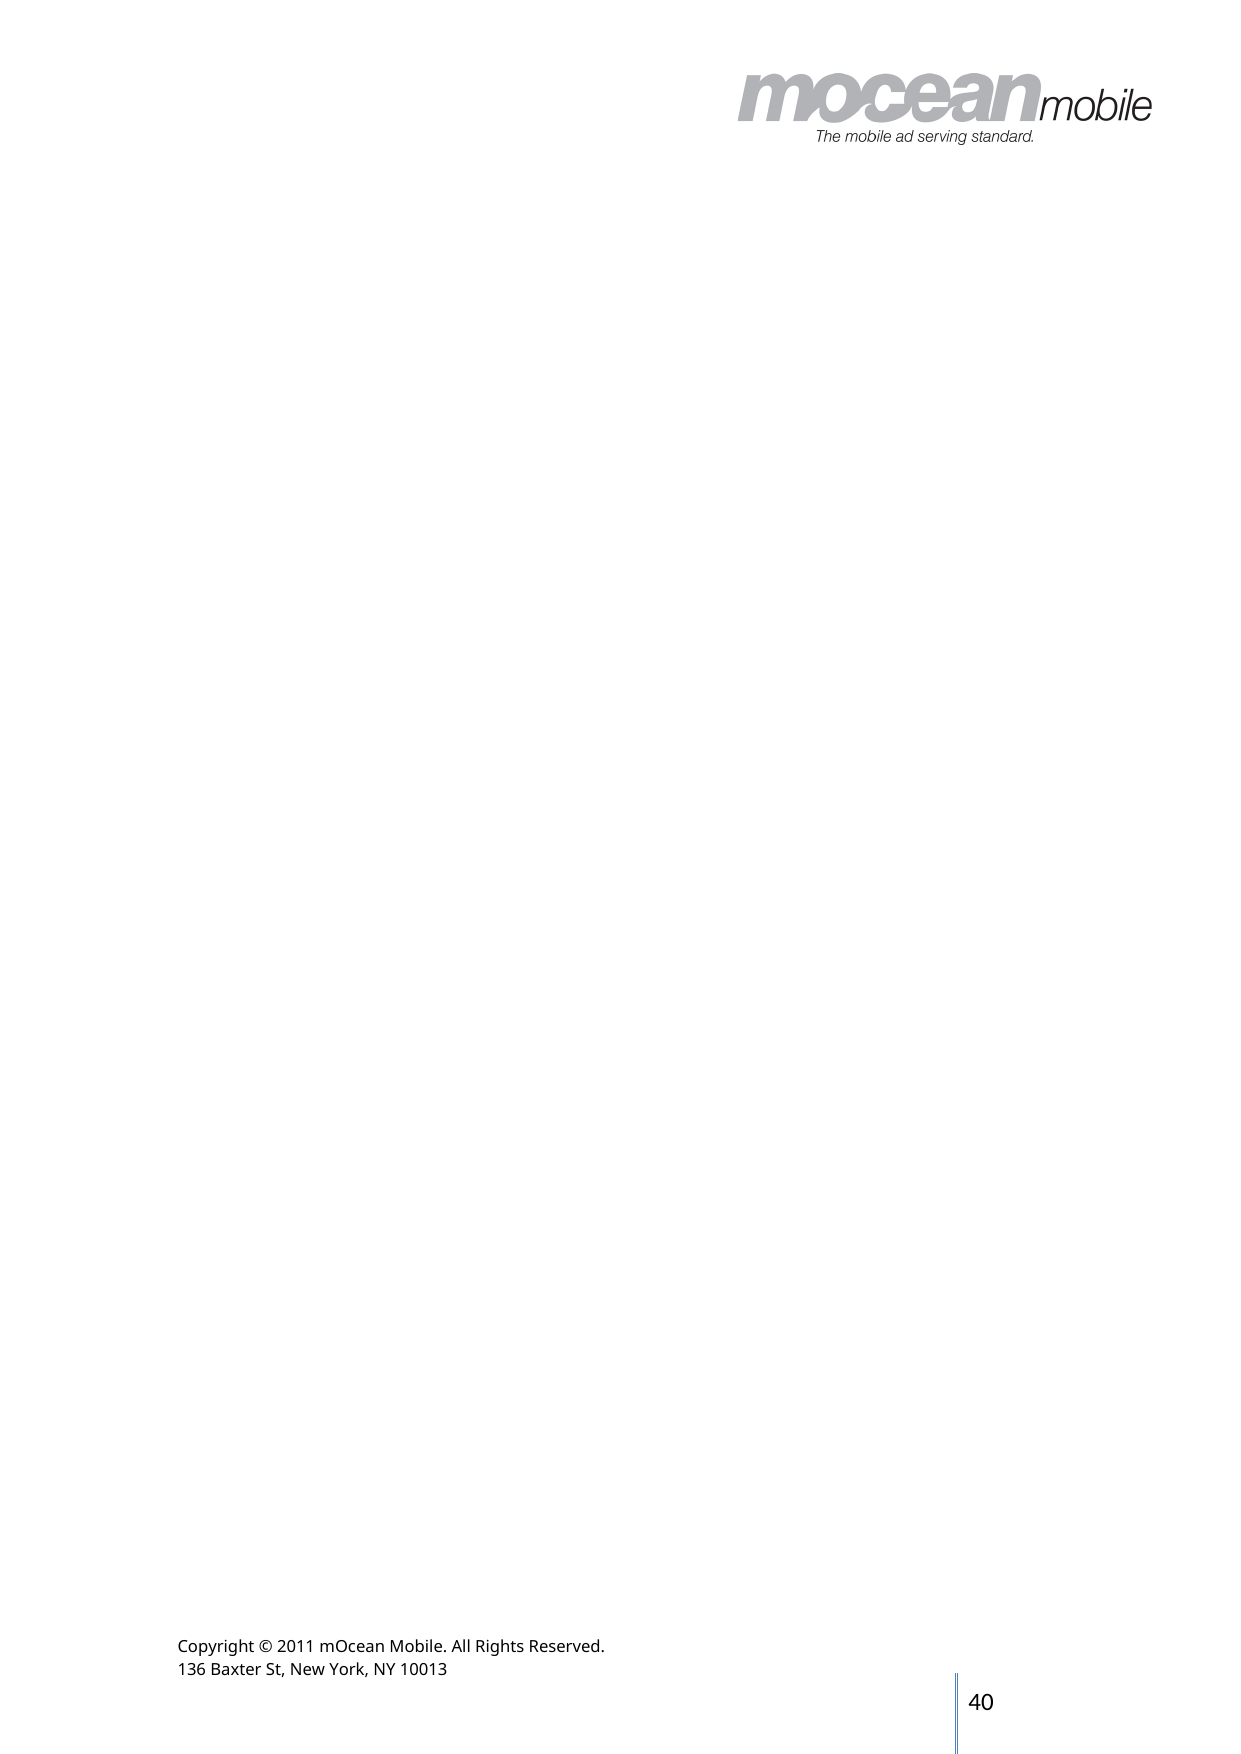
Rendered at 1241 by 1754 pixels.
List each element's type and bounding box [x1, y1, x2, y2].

picture [737, 73, 1152, 145]
